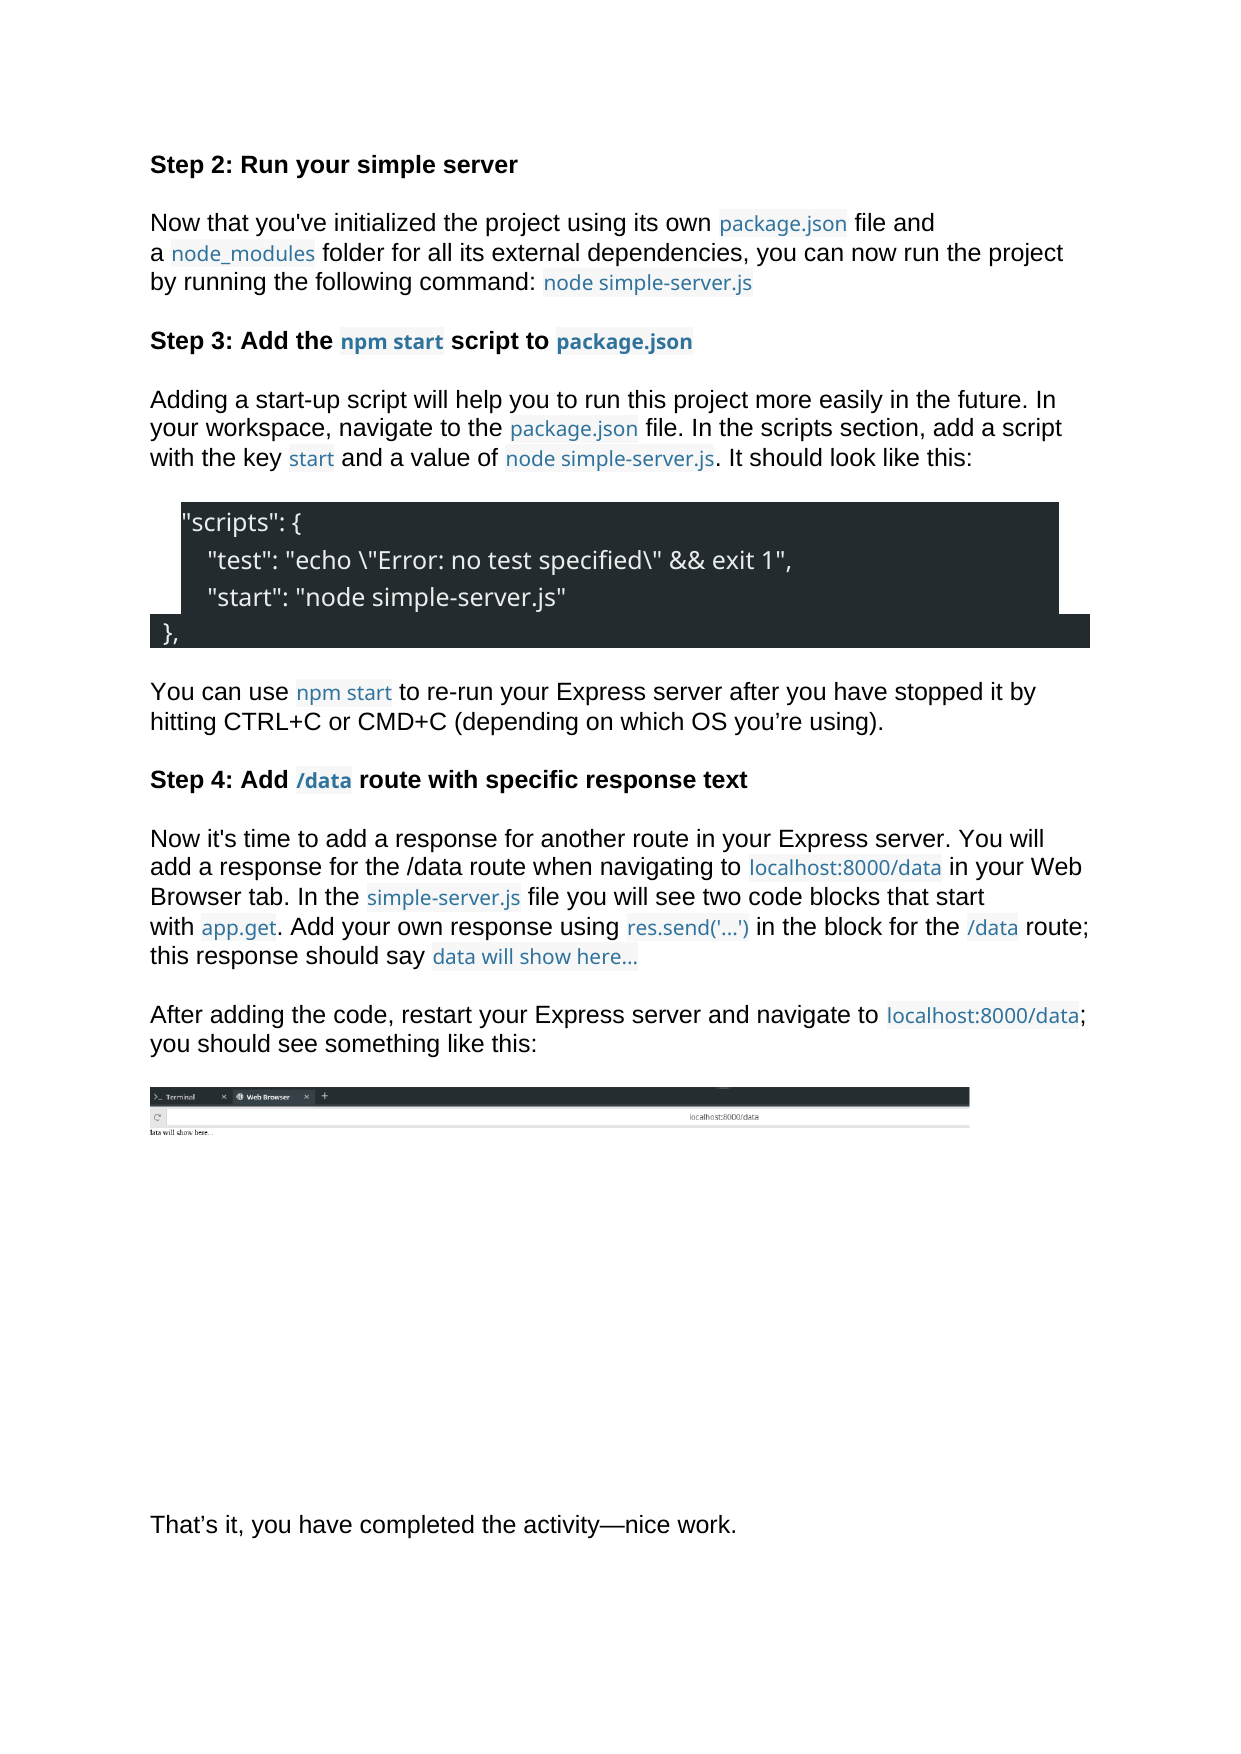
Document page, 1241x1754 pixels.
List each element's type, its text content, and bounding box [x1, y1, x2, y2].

text Step 3: Add the npm start script to package.json [150, 326, 1090, 355]
text }, [150, 614, 1090, 648]
text "scripts": { [181, 502, 1059, 539]
text Now that you've initialized the project using its own package.json file and a node_modules folder for all its external dependencies, you can now run the project by running the following command: node simple-server.js [150, 208, 1090, 297]
text Step 2: Run your simple server [150, 150, 1090, 179]
picture [150, 1087, 1091, 1481]
text After adding the code, restart your Express server and navigate to localhost:8000/data; you should see something like this: [150, 1000, 1090, 1058]
text That’s it, you have completed the activity—nice work. [150, 1510, 1090, 1539]
text You can use npm start to re-run your Express server after you have stopped it by hitting CTRL+C or CMD+C (depending on which OS you’re using). [150, 677, 1090, 736]
text Step 4: Add /data route with specific response text [150, 765, 1090, 794]
text Adding a start-up script will help you to run this project more easily in the future. In your workspace, navigate to the package.json file. In the scripts section, add a script with the key start and a value of node simple-server.js. It should look like this: [150, 384, 1090, 472]
text "test": "echo \"Error: no test specified\" && exit 1", [181, 539, 1059, 577]
text "start": "node simple-server.js" [181, 577, 1059, 614]
text Now it's time to add a response for another route in your Express server. You will add a response for the /data route when navigating to localhost:8000/data in your Web Browser tab. In the simple-server.js file you will see two code blocks that start with app.get. Add your own response using res.send('...') in the block for the /data route; this response should say data will show here... [150, 824, 1090, 971]
